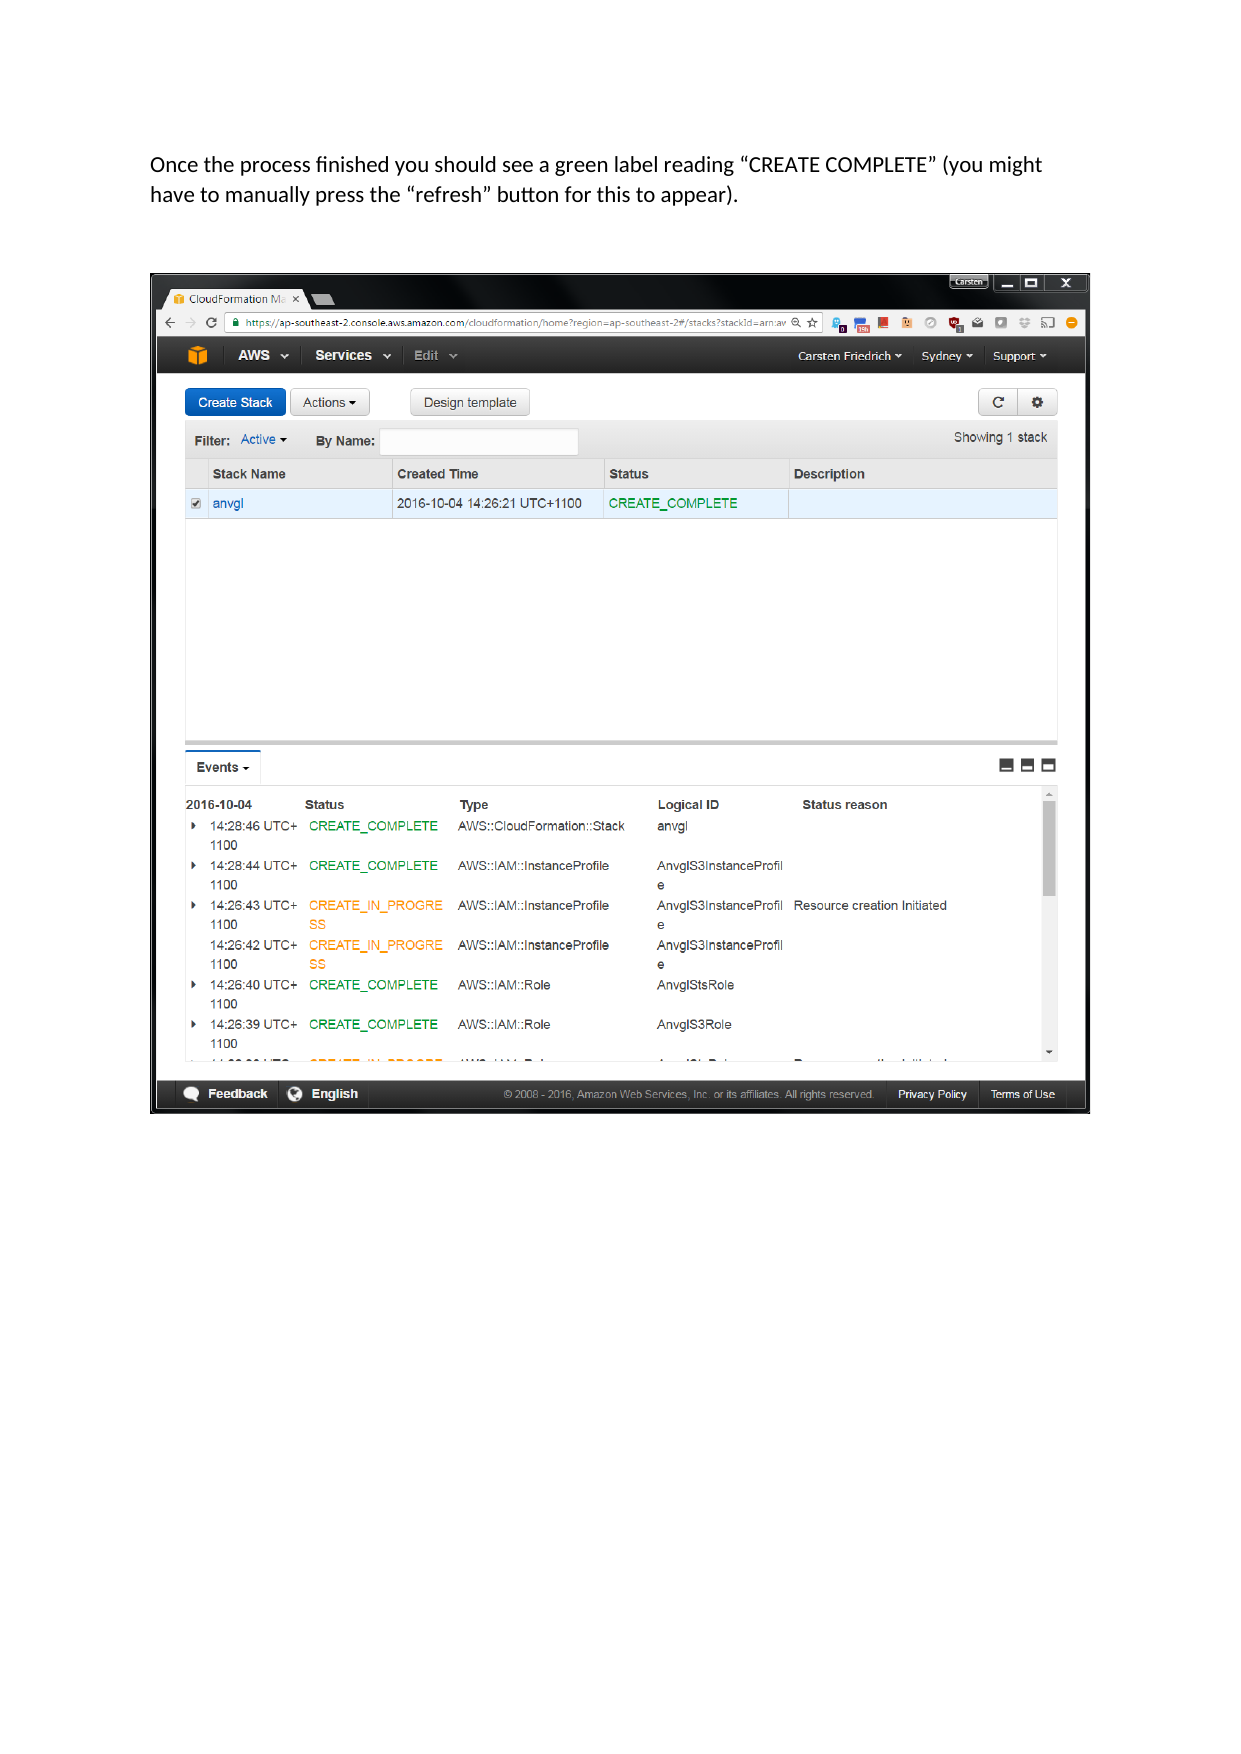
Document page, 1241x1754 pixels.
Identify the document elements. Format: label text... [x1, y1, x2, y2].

picture [150, 273, 1091, 1114]
text Once the process finished you should see a green label reading “CREATE COMPLETE” (you might have to manually press the “refresh” button for this to appear). [150, 150, 1090, 208]
